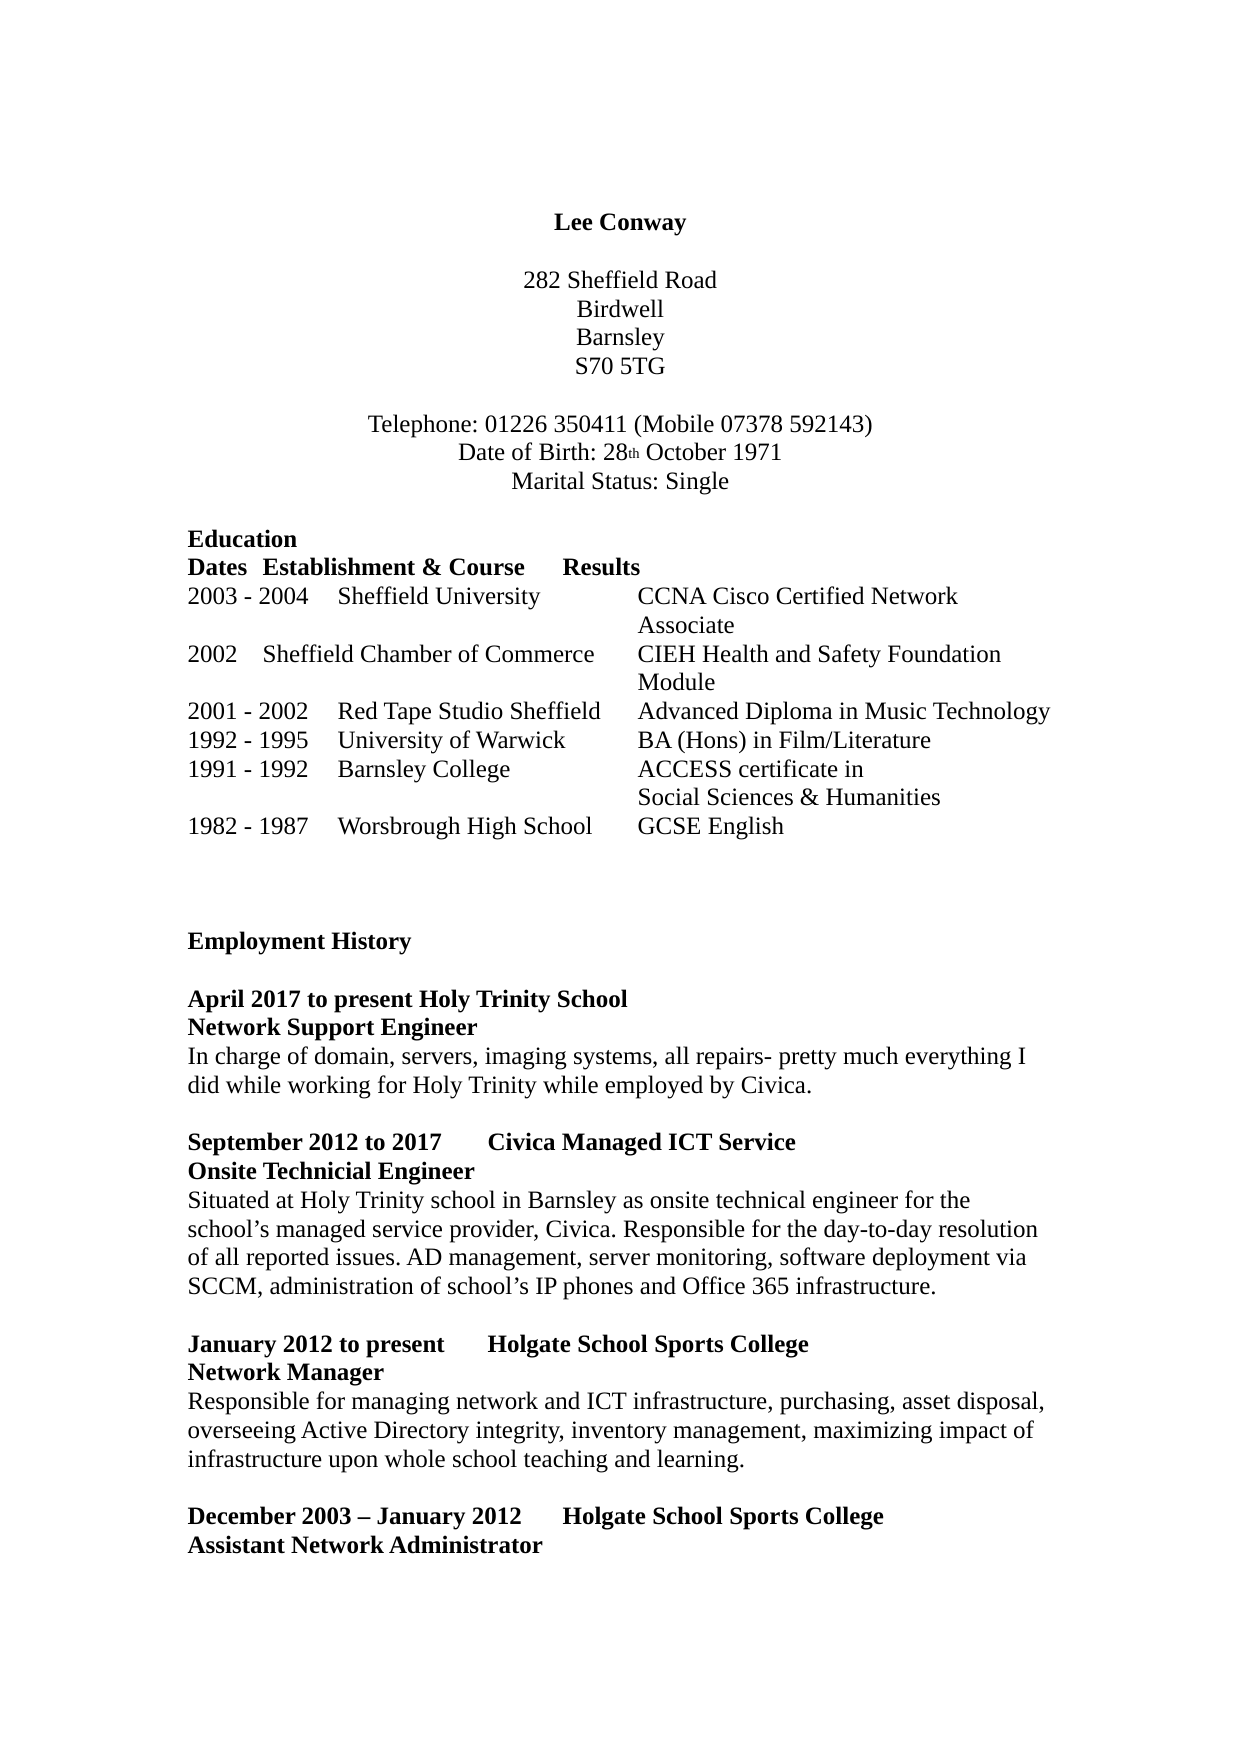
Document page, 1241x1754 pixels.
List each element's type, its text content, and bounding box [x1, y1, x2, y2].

text 2003 - 2004 Sheffield University CCNA Cisco Certified Network [187, 581, 1053, 610]
text 282 Sheffield Road [187, 265, 1053, 294]
text Lee Conway [187, 207, 1053, 236]
text Responsible for managing network and ICT infrastructure, purchasing, asset disposal, [187, 1386, 1053, 1415]
text Education [187, 524, 1053, 552]
text April 2017 to present Holy Trinity School [187, 984, 1053, 1012]
text Situated at Holy Trinity school in Barnsley as onsite technical engineer for the school’s managed service provider, Civica. Responsible for the day-to-day resolution of all reported issues. AD management, server monitoring, software deployment via SCCM, administration of school’s IP phones and Office 365 infrastructure. [187, 1185, 1053, 1300]
text Telephone: 01226 350411 (Mobile 07378 592143) [187, 409, 1053, 437]
text Social Sciences & Humanities [187, 782, 1053, 811]
text 1992 - 1995 University of Warwick BA (Hons) in Film/Literature [187, 725, 1053, 754]
text December 2003 – January 2012 Holgate School Sports College [187, 1501, 1053, 1530]
text Barnsley [187, 322, 1053, 351]
text Birdwell [187, 294, 1053, 322]
text 1991 - 1992 Barnsley College ACCESS certificate in [187, 754, 1053, 782]
text Dates Establishment & Course Results [187, 552, 1053, 581]
text In charge of domain, servers, imaging systems, all repairs- pretty much everything I did while working for Holy Trinity while employed by Civica. [187, 1041, 1053, 1099]
text 2002 Sheffield Chamber of Commerce CIEH Health and Safety Foundation Module [187, 639, 1053, 696]
text S70 5TG [187, 351, 1053, 380]
text 2001 - 2002 Red Tape Studio Sheffield Advanced Diploma in Music Technology [187, 696, 1053, 725]
text Marital Status: Single [187, 466, 1053, 495]
text Date of Birth: 28th October 1971 [187, 437, 1053, 466]
text Assistant Network Administrator [187, 1530, 1053, 1559]
text Employment History [187, 926, 1053, 955]
text overseeing Active Directory integrity, inventory management, maximizing impact of infrastructure upon whole school teaching and learning. [187, 1415, 1053, 1472]
text Network Manager [187, 1357, 1053, 1386]
text September 2012 to 2017 Civica Managed ICT Service [187, 1127, 1053, 1156]
text Associate [187, 610, 1053, 639]
text 1982 - 1987 Worsbrough High School GCSE English [187, 811, 1053, 840]
text January 2012 to present Holgate School Sports College [187, 1329, 1053, 1357]
text Network Support Engineer [187, 1012, 1053, 1041]
text Onsite Technicial Engineer [187, 1156, 1053, 1185]
